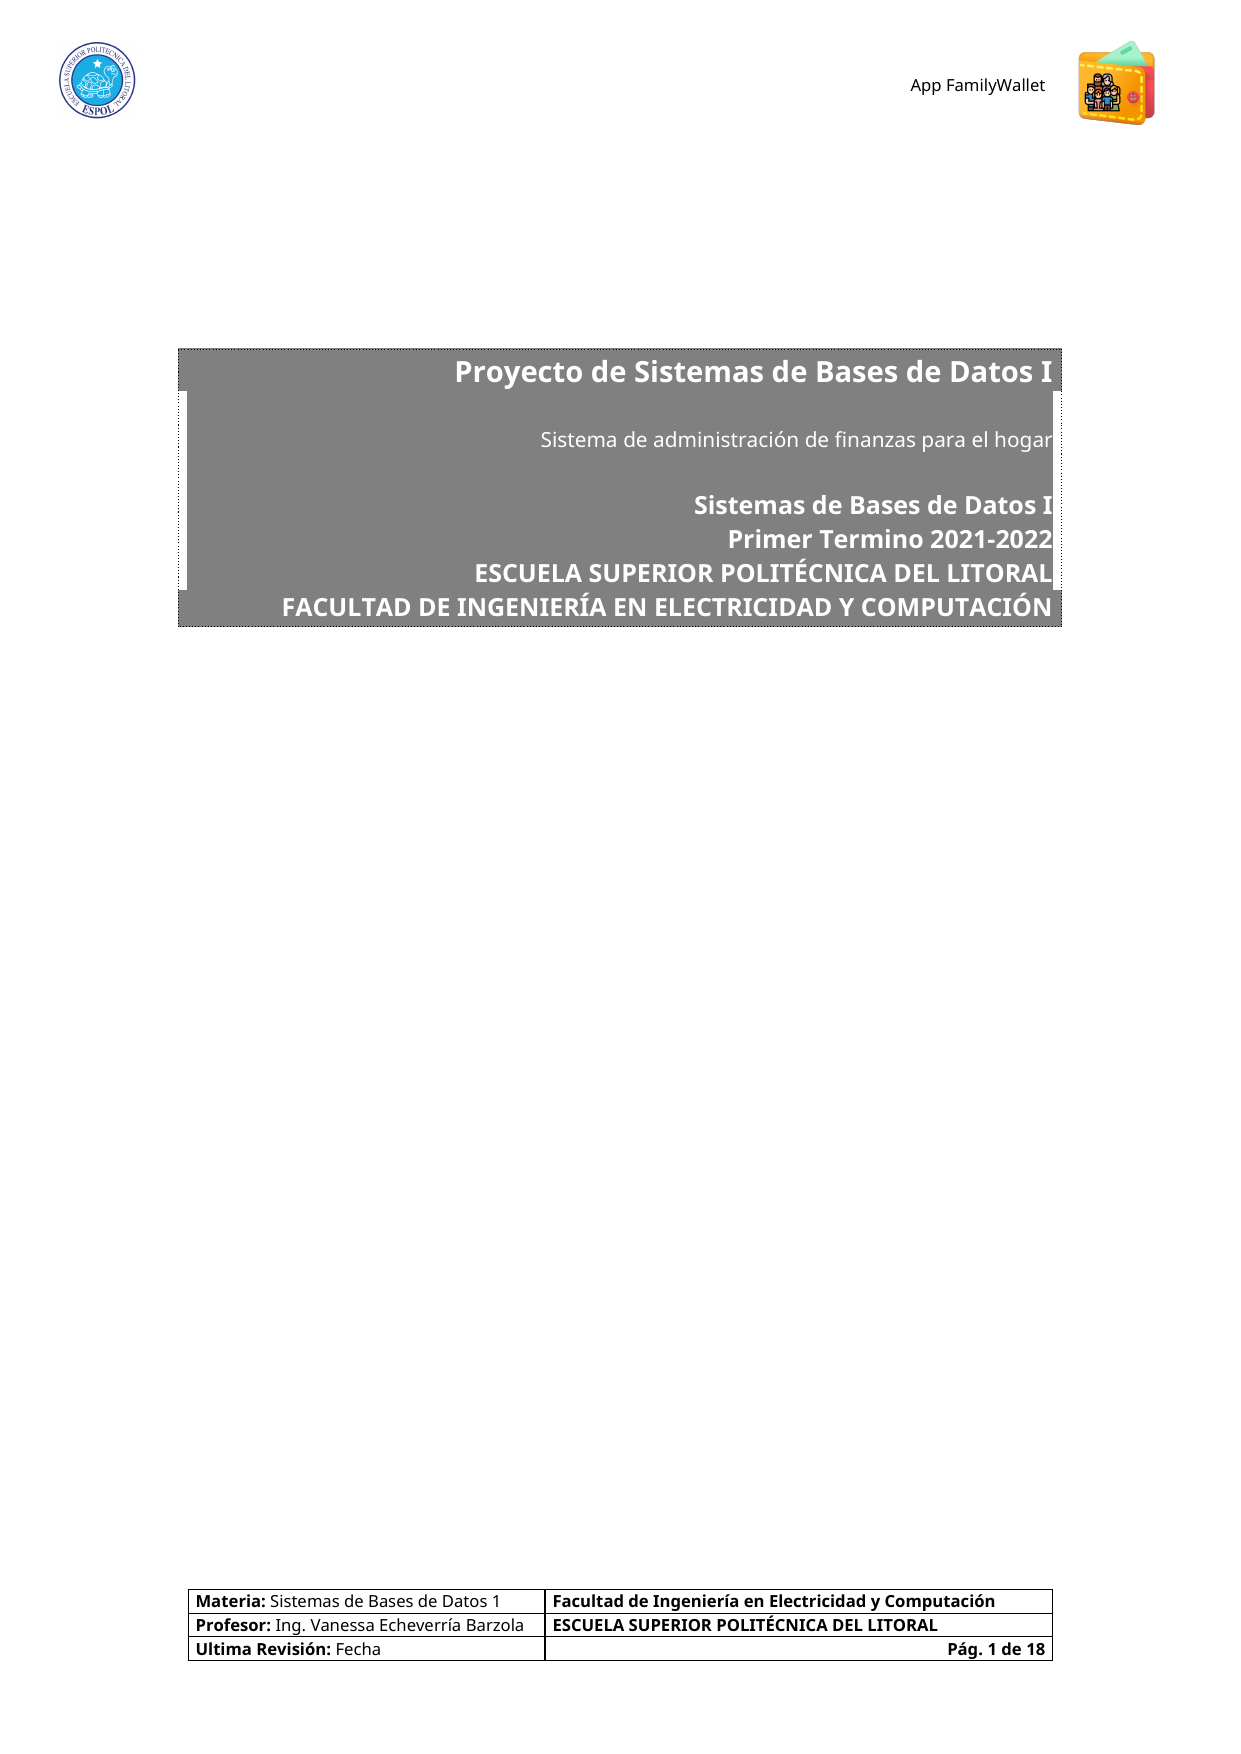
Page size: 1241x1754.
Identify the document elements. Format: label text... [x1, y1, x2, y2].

text Sistemas de Bases de Datos I [187, 488, 1053, 522]
text ESCUELA SUPERIOR POLITÉCNICA DEL LITORAL [187, 556, 1053, 587]
subtitle Primer Termino 2021-2022 [187, 522, 1053, 556]
picture [1075, 41, 1158, 125]
picture [55, 38, 138, 122]
text Sistema de administración de finanzas para el hogar [187, 425, 1053, 454]
title Proyecto de Sistemas de Bases de Datos I [178, 348, 1062, 391]
text Facultad de ingeniería en electricidad y computación [178, 587, 1062, 627]
